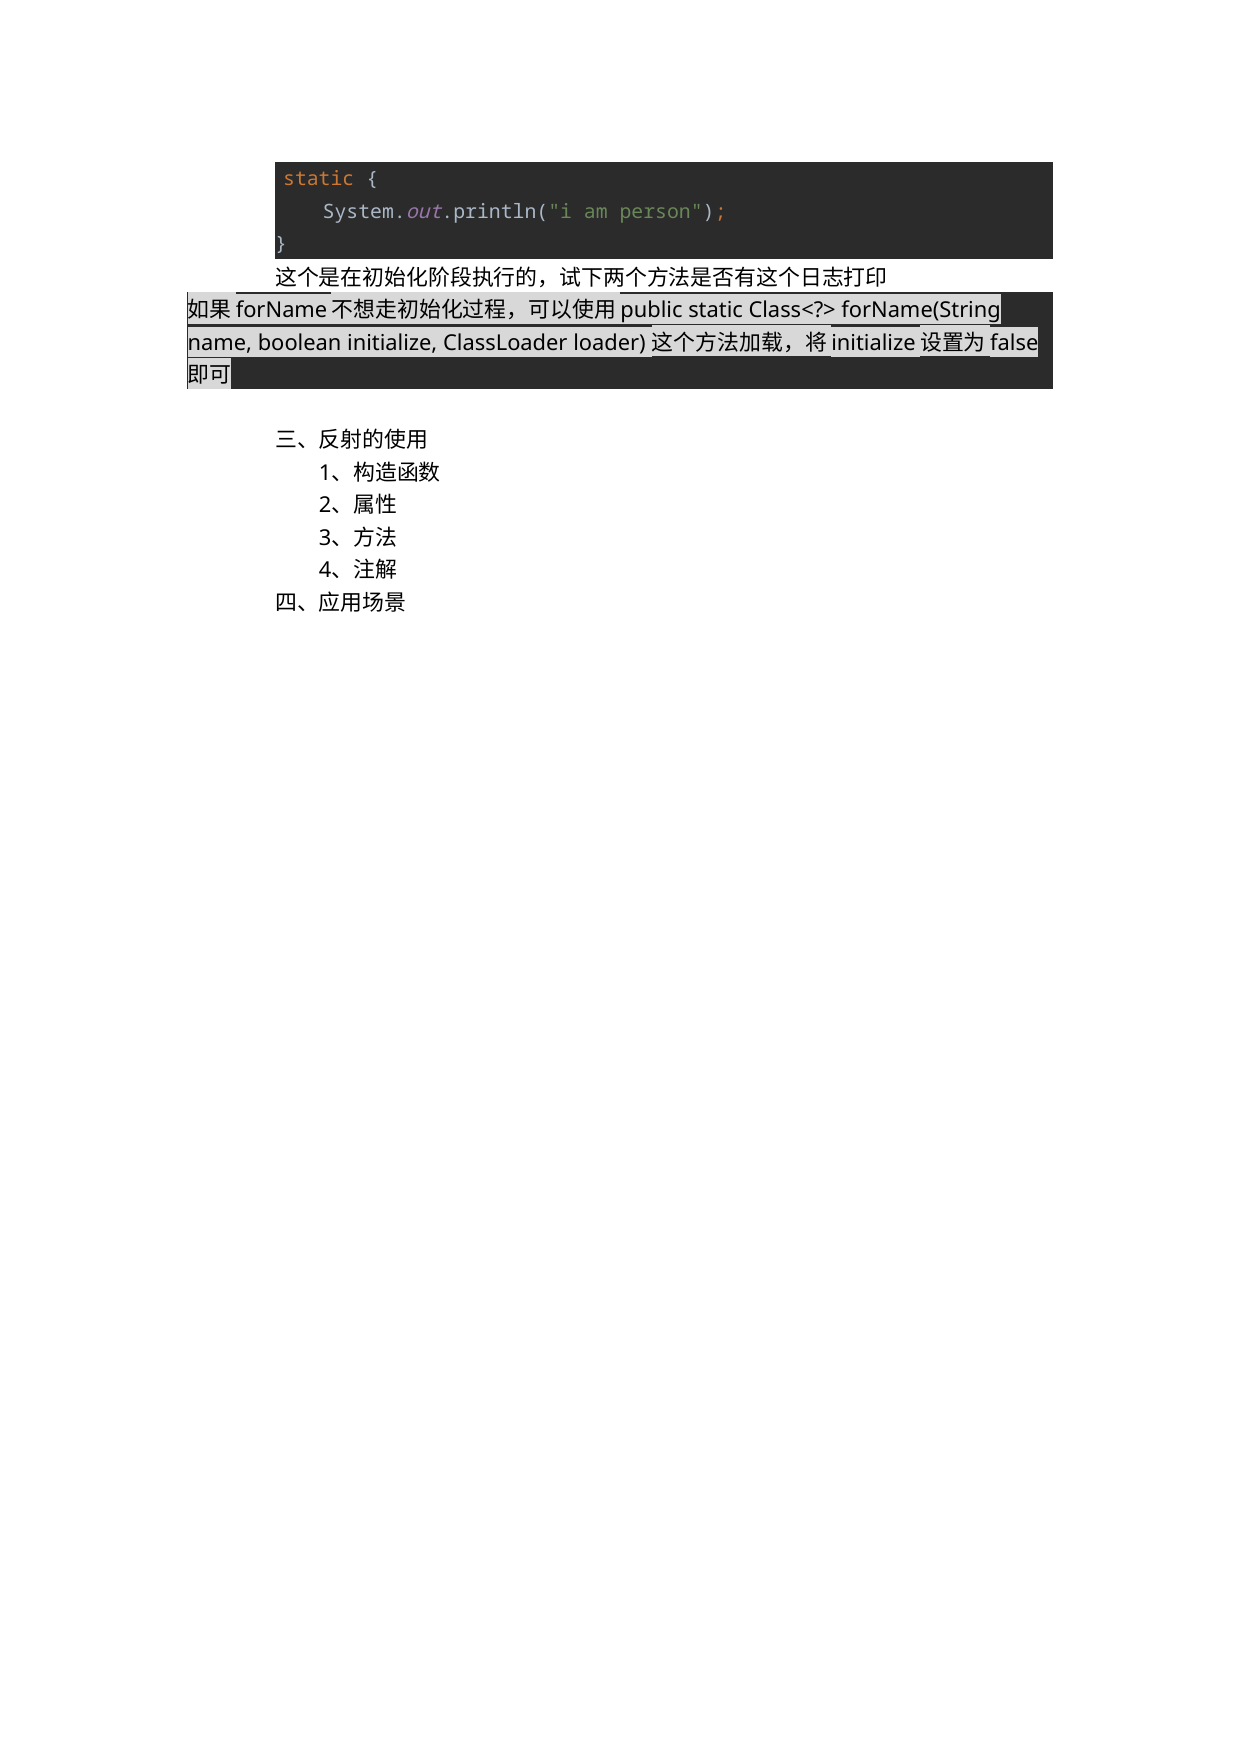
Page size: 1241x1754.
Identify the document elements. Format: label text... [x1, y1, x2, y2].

text 2、属性 [231, 487, 1053, 519]
text static { System.out.println("i am person"); } [275, 162, 1053, 259]
text 4、注解 [231, 552, 1053, 584]
text 这个是在初始化阶段执行的，试下两个方法是否有这个日志打印 [231, 259, 1053, 292]
text 1、构造函数 [231, 454, 1053, 487]
text 三、反射的使用 [231, 422, 1053, 454]
text 如果forName不想走初始化过程，可以使用public static Class<?> forName(String name, boolean initialize, ClassLoader loader) 这个方法加载，将initialize设置为false即可 [187, 292, 1053, 389]
text 3、方法 [231, 519, 1053, 552]
text 四、应用场景 [231, 584, 1053, 617]
